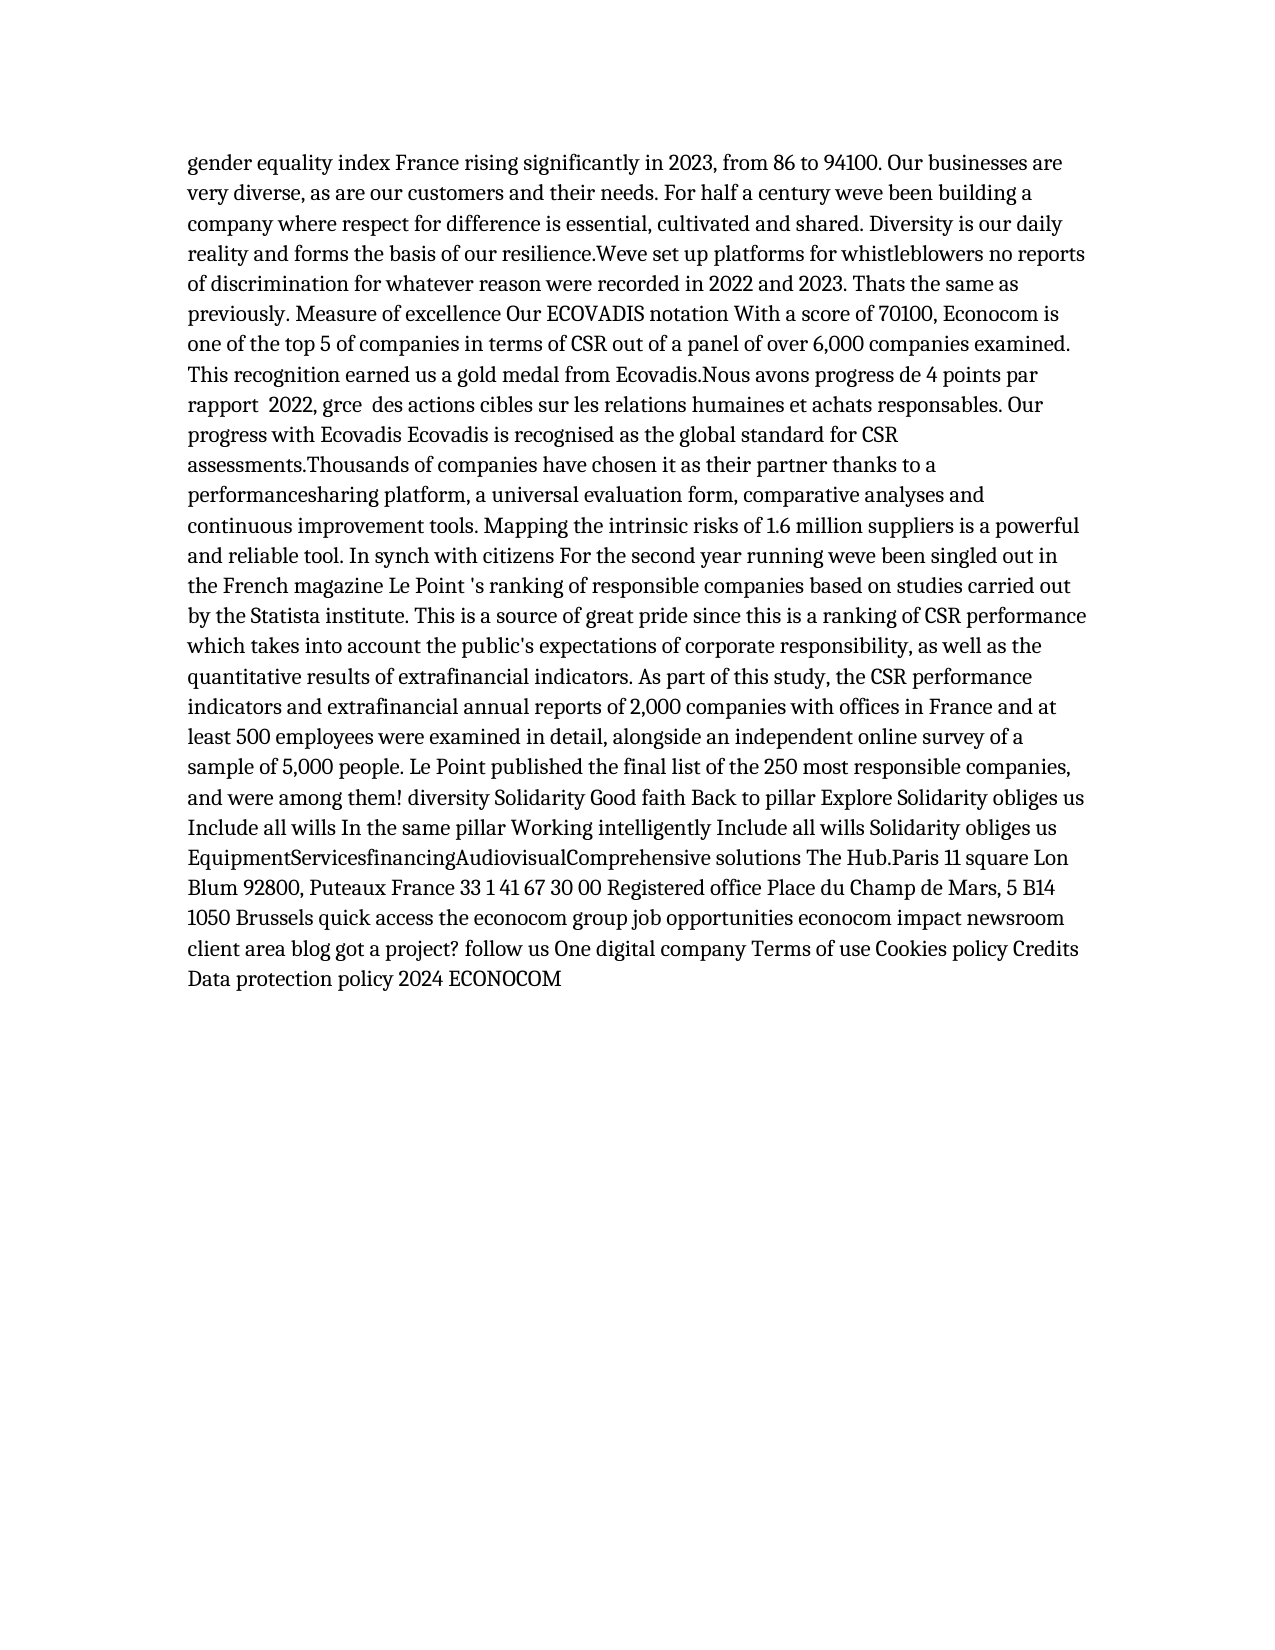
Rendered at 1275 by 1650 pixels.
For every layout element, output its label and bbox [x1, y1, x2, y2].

text [187, 150, 1087, 992]
